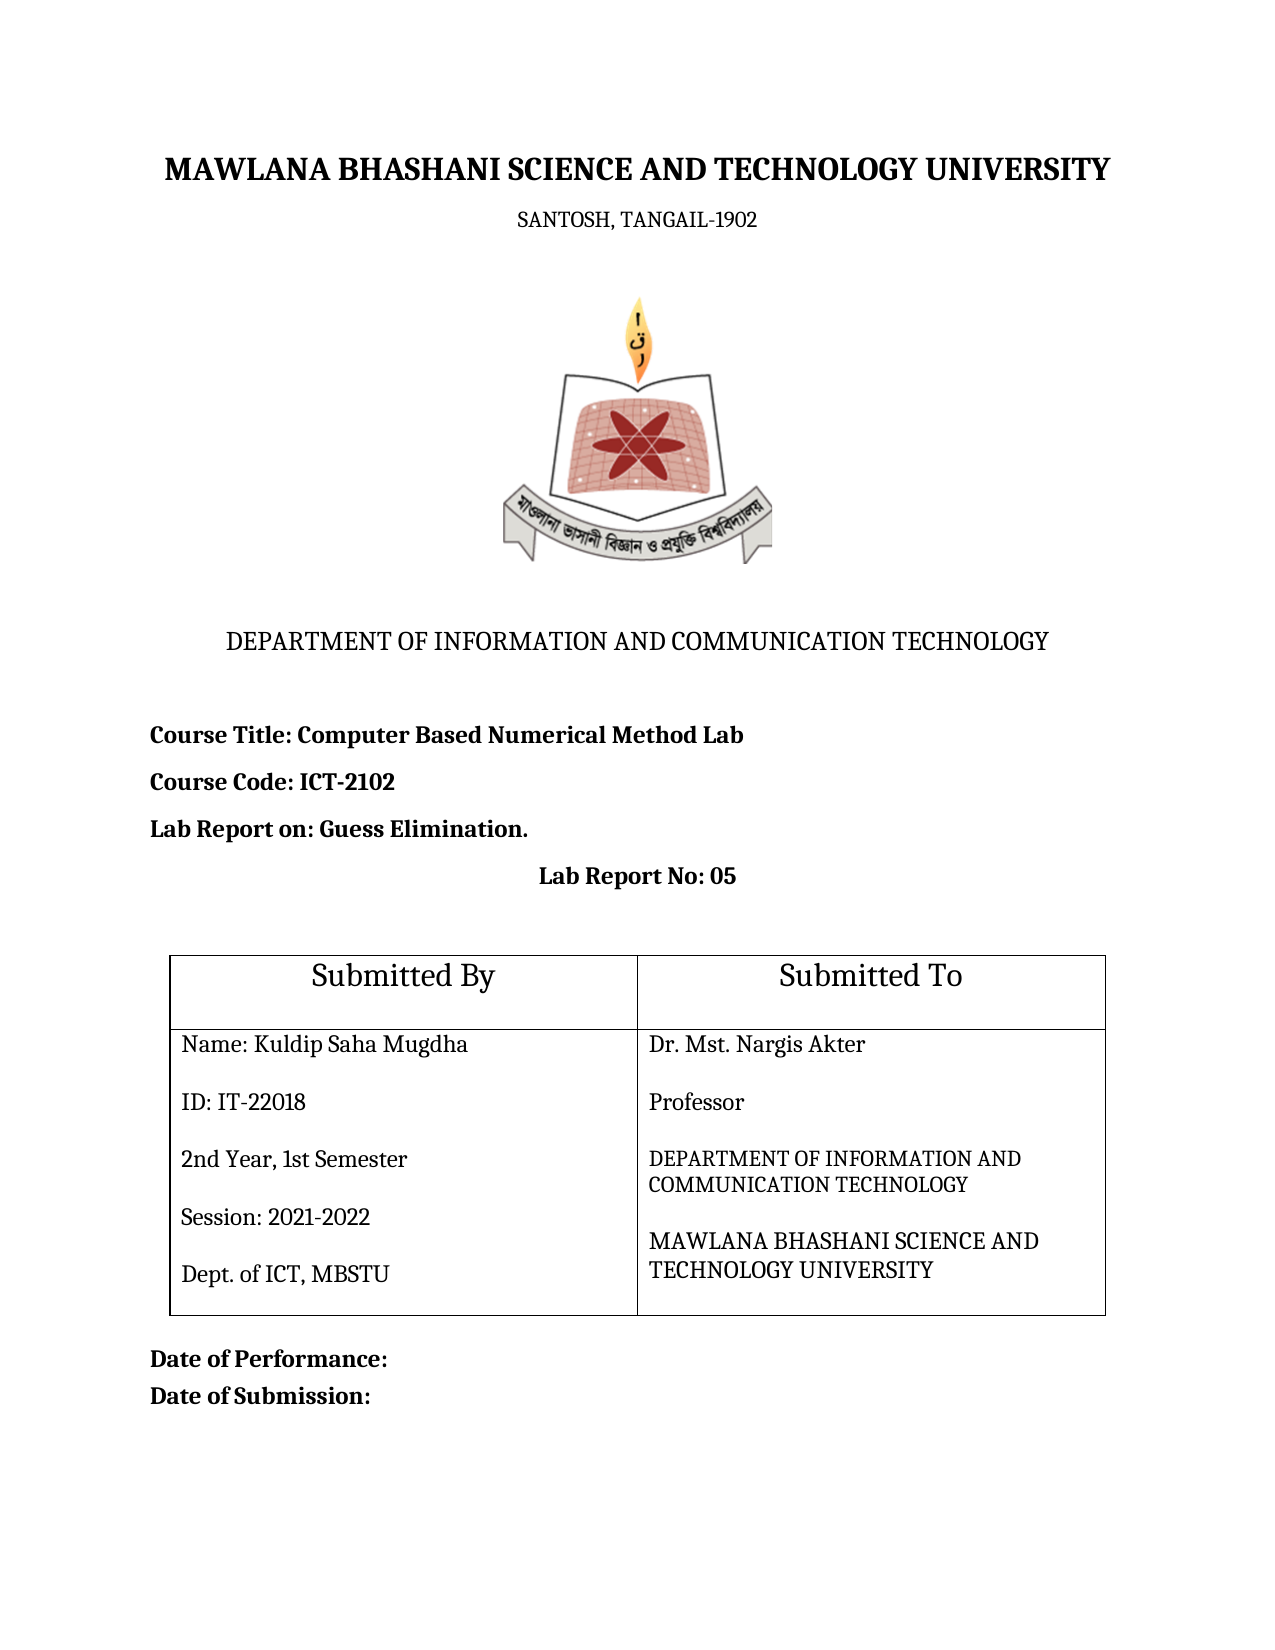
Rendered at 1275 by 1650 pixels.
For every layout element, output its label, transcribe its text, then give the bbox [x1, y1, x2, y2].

text SANTOSH, TANGAIL-1902 [150, 207, 1125, 234]
table_header Submitted To [638, 956, 1105, 1029]
text DEPARTMENT OF INFORMATION AND COMMUNICATION TECHNOLOGY [150, 626, 1125, 658]
subtitle Date of Submission: [150, 1382, 461, 1411]
text Date of Performance: [150, 1345, 1125, 1374]
picture [502, 296, 773, 564]
text Course Code: ICT-2102 [150, 768, 1125, 796]
text Lab Report on: Guess Elimination. [150, 815, 1125, 843]
table_cell Dr. Mst. Nargis Akter Professor DEPARTMENT OF INFORMATION AND COMMUNICATION TECHNOLOGY MAWLANA BHASHANI SCIENCE AND TECHNOLOGY UNIVERSITY [638, 1030, 1105, 1315]
text Course Title: Computer Based Numerical Method Lab [150, 721, 1125, 749]
table_header Submitted By [171, 956, 637, 1029]
table_cell Name: Kuldip Saha Mugdha ID: IT-22018 2nd Year, 1st Semester Session: 2021-2022 Dept. of ICT, MBSTU [171, 1030, 637, 1315]
text MAWLANA BHASHANI SCIENCE AND TECHNOLOGY UNIVERSITY [150, 150, 1125, 188]
text Lab Report No: 05 [150, 862, 1125, 891]
